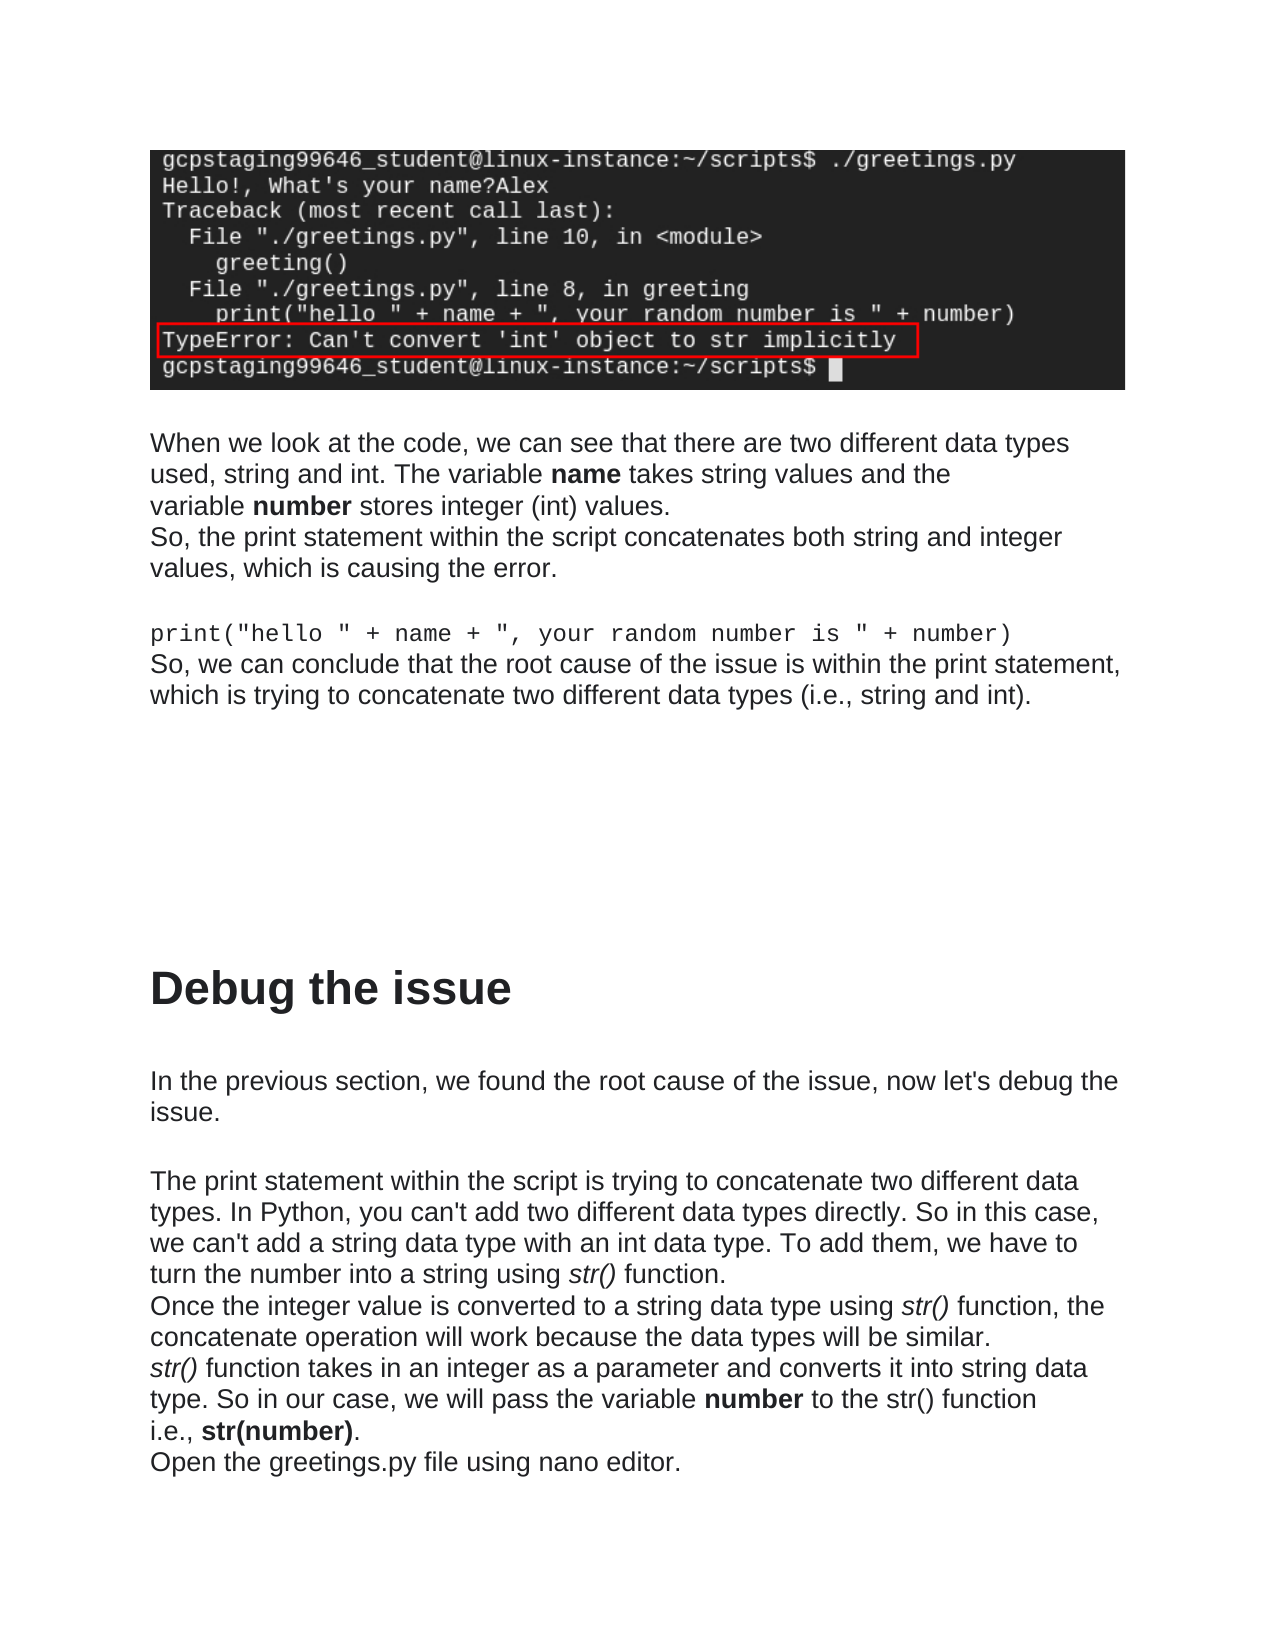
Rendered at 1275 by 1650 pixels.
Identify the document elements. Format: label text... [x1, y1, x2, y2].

text When we look at the code, we can see that there are two different data types used, string and int. The variable name takes string values and the variable number stores integer (int) values. [150, 427, 1125, 521]
text So, we can conclude that the root cause of the issue is within the print statement, which is trying to concatenate two different data types (i.e., string and int). [150, 648, 1125, 711]
text So, the print statement within the script concatenates both string and integer values, which is causing the error. [150, 521, 1125, 583]
text print("hello " + name + ", your random number is " + number) [150, 621, 1125, 648]
subtitle Debug the issue [150, 961, 1125, 1014]
text Once the integer value is converted to a string data type using str() function, the concatenate operation will work because the data types will be similar. [150, 1289, 1125, 1352]
text The print statement within the script is trying to concatenate two different data types. In Python, you can't add two different data types directly. So in this case, we can't add a string data type with an int data type. To add them, we have to turn the number into a string using str() function. [150, 1164, 1125, 1289]
text str() function takes in an integer as a parameter and converts it into string data type. So in our case, we will pass the variable number to the str() function i.e., str(number). [150, 1352, 1125, 1446]
text Open the greetings.py file using nano editor. [150, 1446, 1125, 1477]
text In the previous section, we found the root cause of the issue, now let's debug the issue. [150, 1064, 1125, 1127]
picture [150, 150, 1125, 390]
